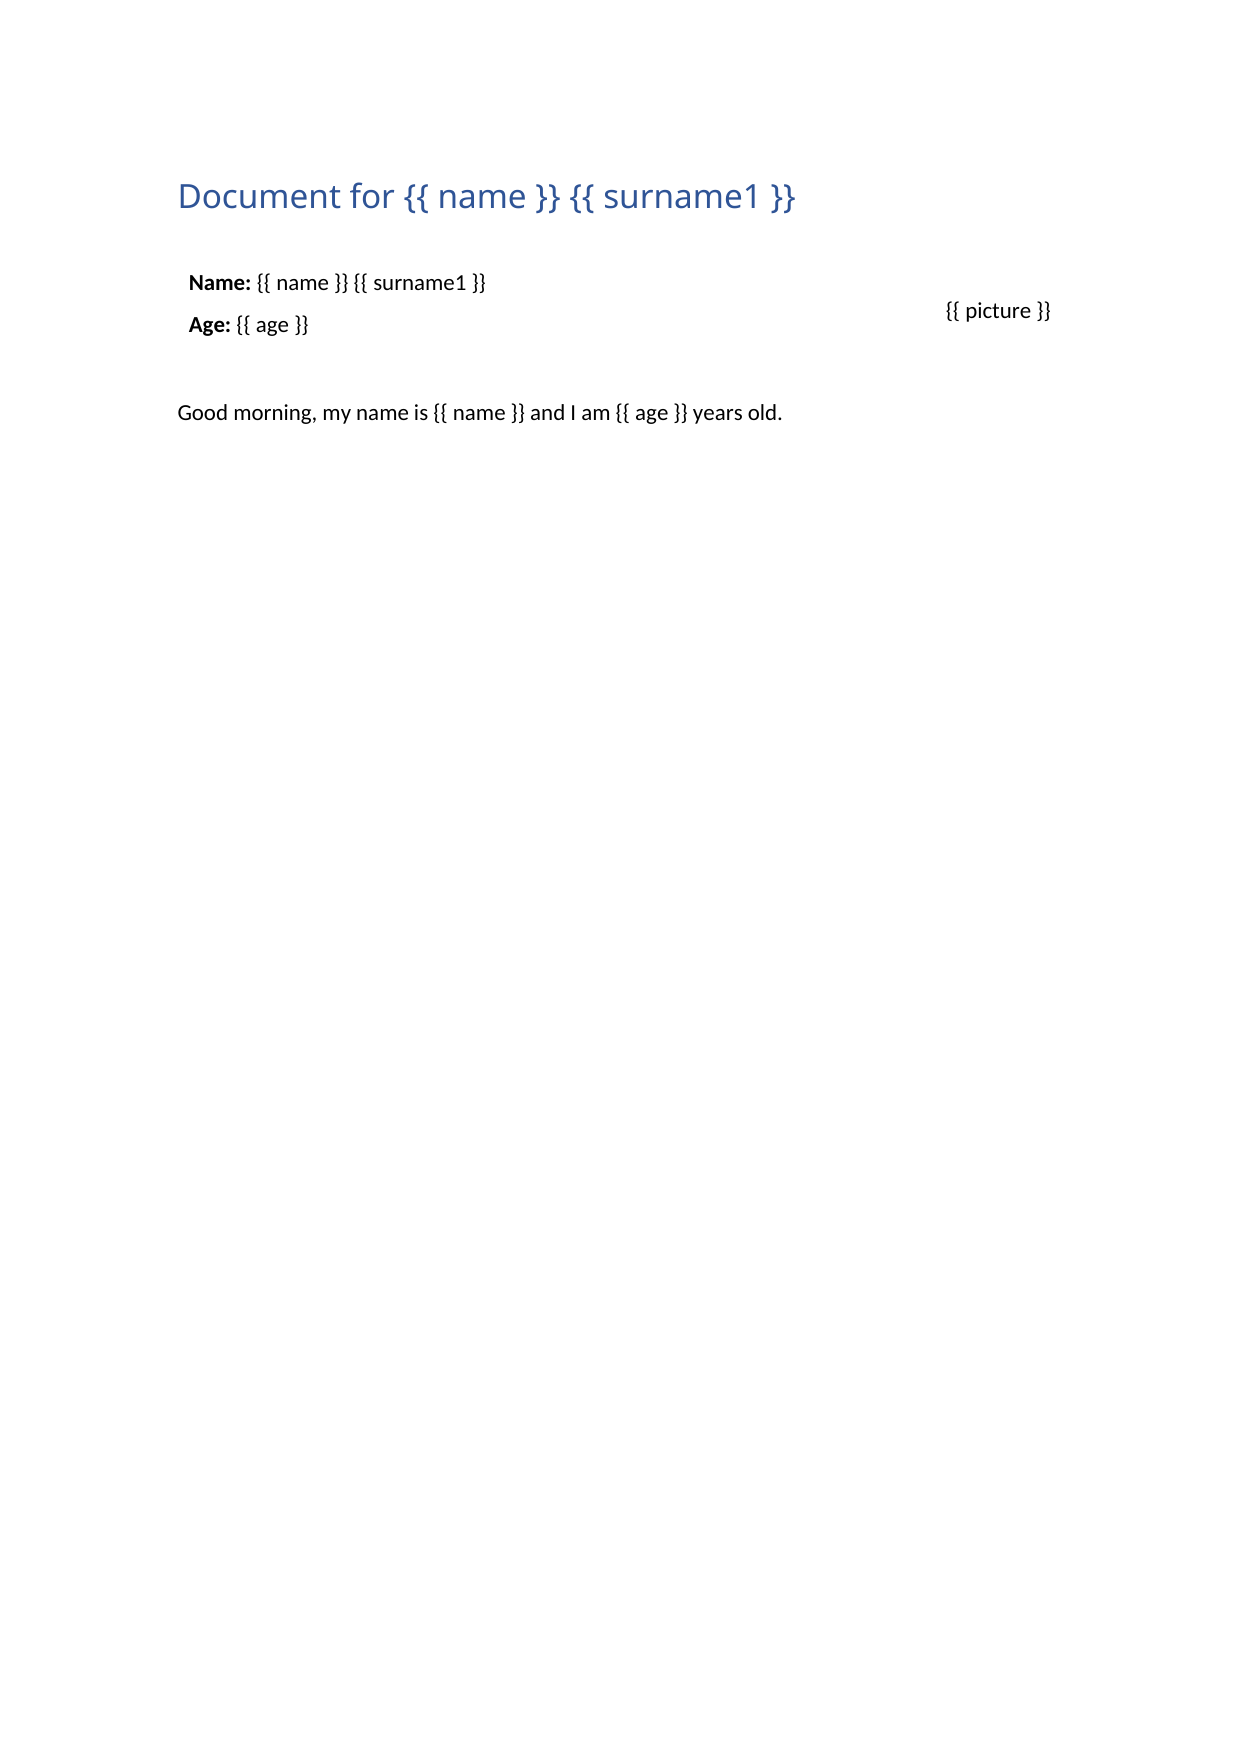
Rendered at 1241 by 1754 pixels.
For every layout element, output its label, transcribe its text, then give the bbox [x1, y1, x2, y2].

subtitle Document for {{ name }} {{ surname1 }} [177, 173, 1063, 218]
table_header {{ picture }} [620, 269, 1062, 352]
table_header Name: {{ name }} {{ surname1 }} Age: {{ age }} [177, 269, 619, 352]
text Good morning, my name is {{ name }} and I am {{ age }} years old. [177, 398, 1063, 426]
